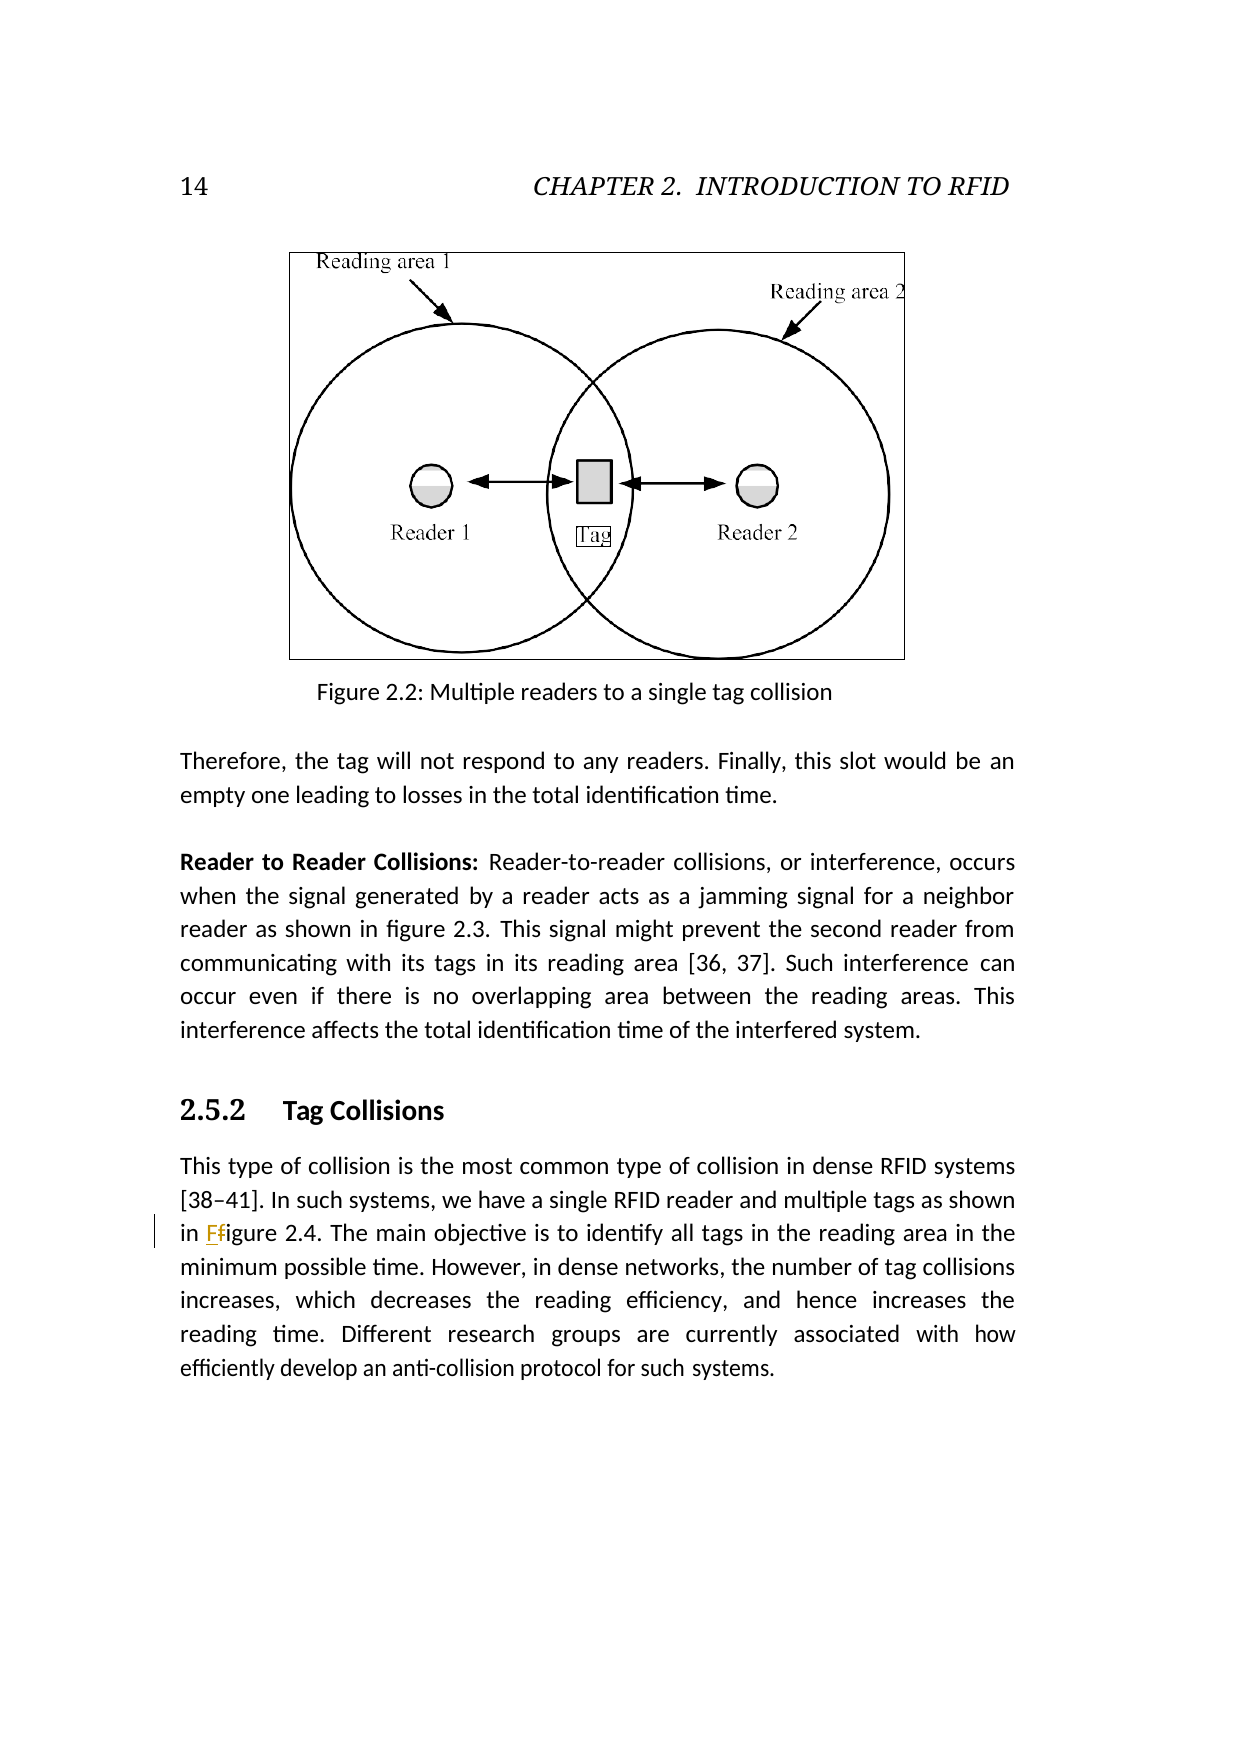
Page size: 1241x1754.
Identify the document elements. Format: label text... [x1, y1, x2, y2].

subtitle Tag Collisions [180, 1089, 1065, 1129]
text Reader to Reader Collisions: Reader-to-reader collisions, or interference, occurs when the signal generated by a reader acts as a jamming signal for a neighbor reader as shown in figure 2.3. This signal might prevent the second reader from communicating with its tags in its reading area [36, 37]. Such interference can occur even if there is no overlapping area between the reading areas. This interference affects the total identification time of the interfered system. [180, 846, 1016, 1044]
text This type of collision is the most common type of collision in dense RFID systems [38–41]. In such systems, we have a single RFID reader and multiple tags as shown in igure 2.4. The main objective is to identify all tags in the reading area in the minimum possible time. However, in dense networks, the number of tag collisions increases, which decreases the reading efficiency, and hence increases the reading time. Different research groups are currently associated with how efficiently develop an anti-collision protocol for such systems. [180, 1150, 1016, 1382]
text Figure 2.2: Multiple readers to a single tag collision [317, 677, 1065, 707]
picture [290, 253, 904, 659]
text Therefore, the tag will not respond to any readers. Finally, this slot would be an empty one leading to losses in the total identification time. [180, 746, 1015, 809]
